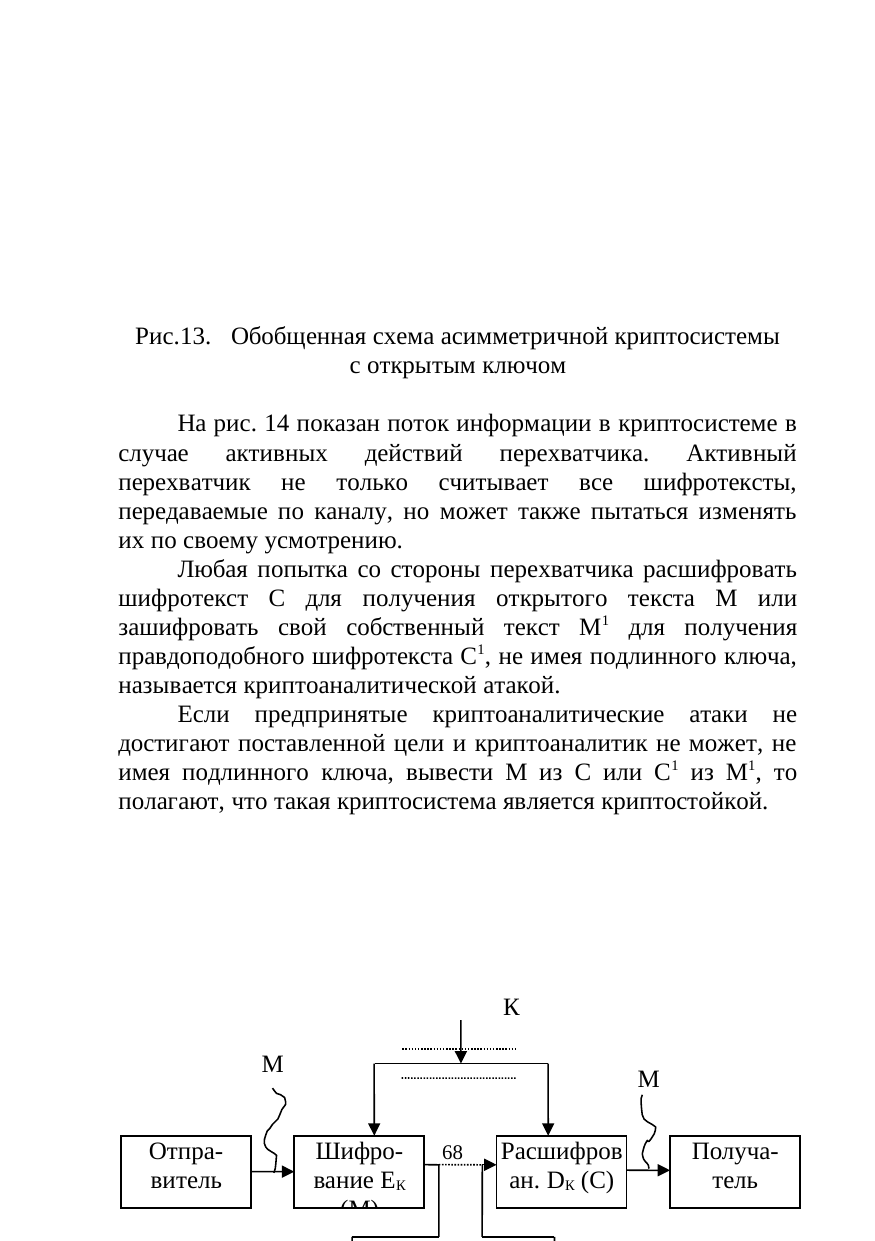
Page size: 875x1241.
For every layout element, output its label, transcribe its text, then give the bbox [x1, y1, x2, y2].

text На рис. 14 показан поток информации в криптосистеме в случае активных действий перехватчика. Активный перехватчик не только считывает все шифротексты, передаваемые по каналу, но может также пытаться изменять их по своему усмотрению. [118, 408, 797, 554]
text Любая попытка со стороны перехватчика расшифровать шифротекст С для получения открытого текста М или зашифровать свой собственный текст М1 для получения правдоподобного шифротекста С1, не имея подлинного ключа, называется криптоаналитической атакой. [118, 554, 797, 699]
text Если предпринятые криптоаналитические атаки не достигают поставленной цели и криптоаналитик не может, не имея подлинного ключа, вывести М из С или С1 из М1, то полагают, что такая криптосистема является криптостойкой. [118, 699, 797, 815]
text с открытым ключом [118, 350, 797, 379]
text Рис.13. Обобщенная схема асимметричной криптосистемы [118, 321, 797, 350]
